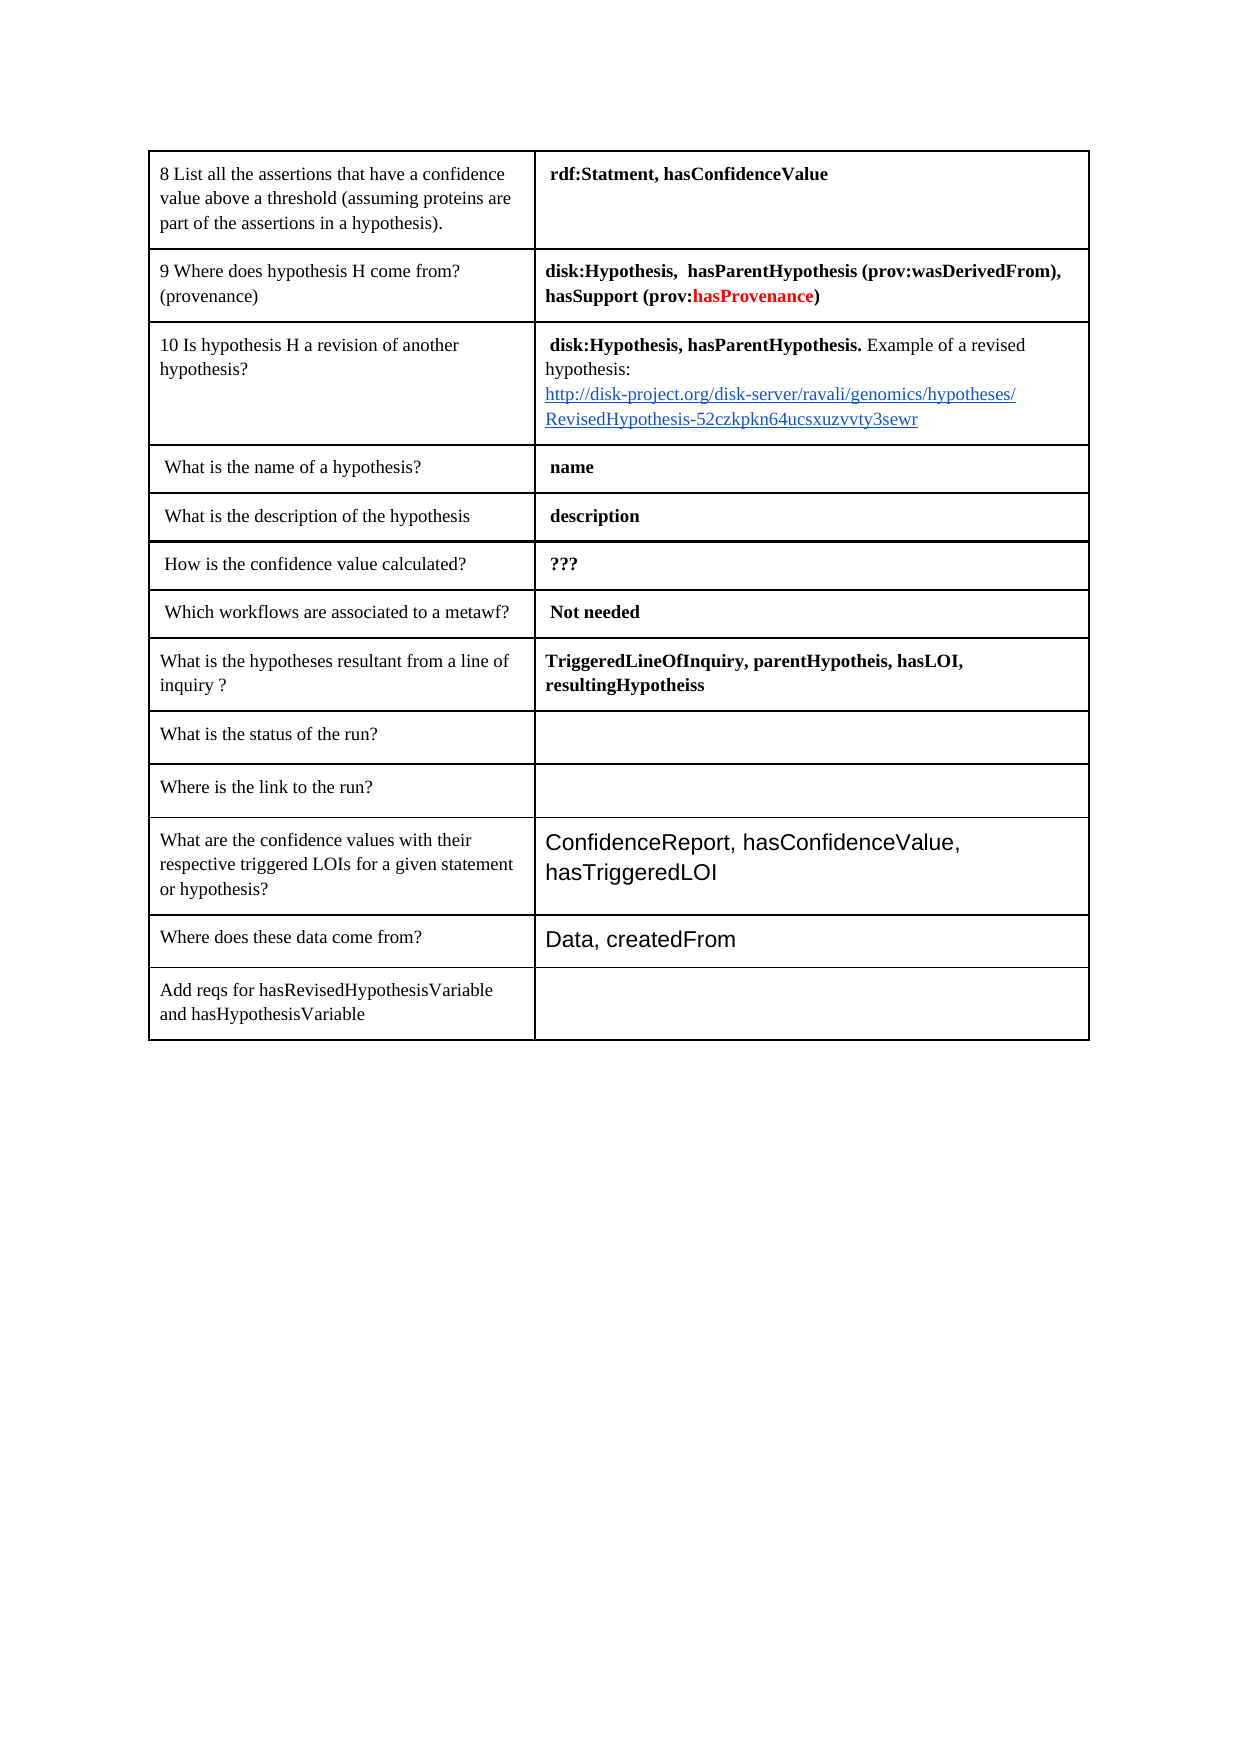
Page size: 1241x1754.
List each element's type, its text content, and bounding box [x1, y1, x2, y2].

table_cell [536, 968, 1088, 1039]
table_cell Add reqs for hasRevisedHypothesisVariable and hasHypothesisVariable [150, 968, 534, 1039]
table_cell Data, createdFrom [536, 916, 1088, 966]
table_cell Where does these data come from? [150, 916, 534, 966]
table_cell 8 List all the assertions that have a confidence value above a threshold (assuming proteins are part of the assertions in a hypothesis). [150, 152, 534, 248]
table_cell description [536, 494, 1088, 540]
table_cell What is the status of the run? [150, 712, 534, 763]
table_cell disk:Hypothesis, hasParentHypothesis. Example of a revised hypothesis: http://disk-project.org/disk-server/ravali/genomics/hypotheses/RevisedHypothesis-52czkpkn64ucsxuzvvty3sewr [536, 323, 1088, 444]
table_cell What is the name of a hypothesis? [150, 446, 534, 492]
table_cell ConfidenceReport, hasConfidenceValue, hasTriggeredLOI [536, 818, 1088, 914]
table_cell TriggeredLineOfInquiry, parentHypotheis, hasLOI, resultingHypotheiss [536, 639, 1088, 710]
table_cell What is the description of the hypothesis [150, 494, 534, 540]
table_cell rdf:Statment, hasConfidenceValue [536, 152, 1088, 248]
table_cell Where is the link to the run? [150, 765, 534, 816]
table_cell Which workflows are associated to a metawf? [150, 591, 534, 637]
table_cell disk:Hypothesis, hasParentHypothesis (prov:wasDerivedFrom), hasSupport (prov:hasProvenance) [536, 250, 1088, 321]
table_cell ??? [536, 543, 1088, 589]
table_cell What are the confidence values with their respective triggered LOIs for a given statement or hypothesis? [150, 818, 534, 914]
table_cell Not needed [536, 591, 1088, 637]
table_cell How is the confidence value calculated? [150, 543, 534, 589]
table_cell name [536, 446, 1088, 492]
table_cell What is the hypotheses resultant from a line of inquiry ? [150, 639, 534, 710]
table_cell [536, 765, 1088, 816]
table_cell 10 Is hypothesis H a revision of another hypothesis? [150, 323, 534, 444]
table_cell 9 Where does hypothesis H come from? (provenance) [150, 250, 534, 321]
table_cell [536, 712, 1088, 763]
